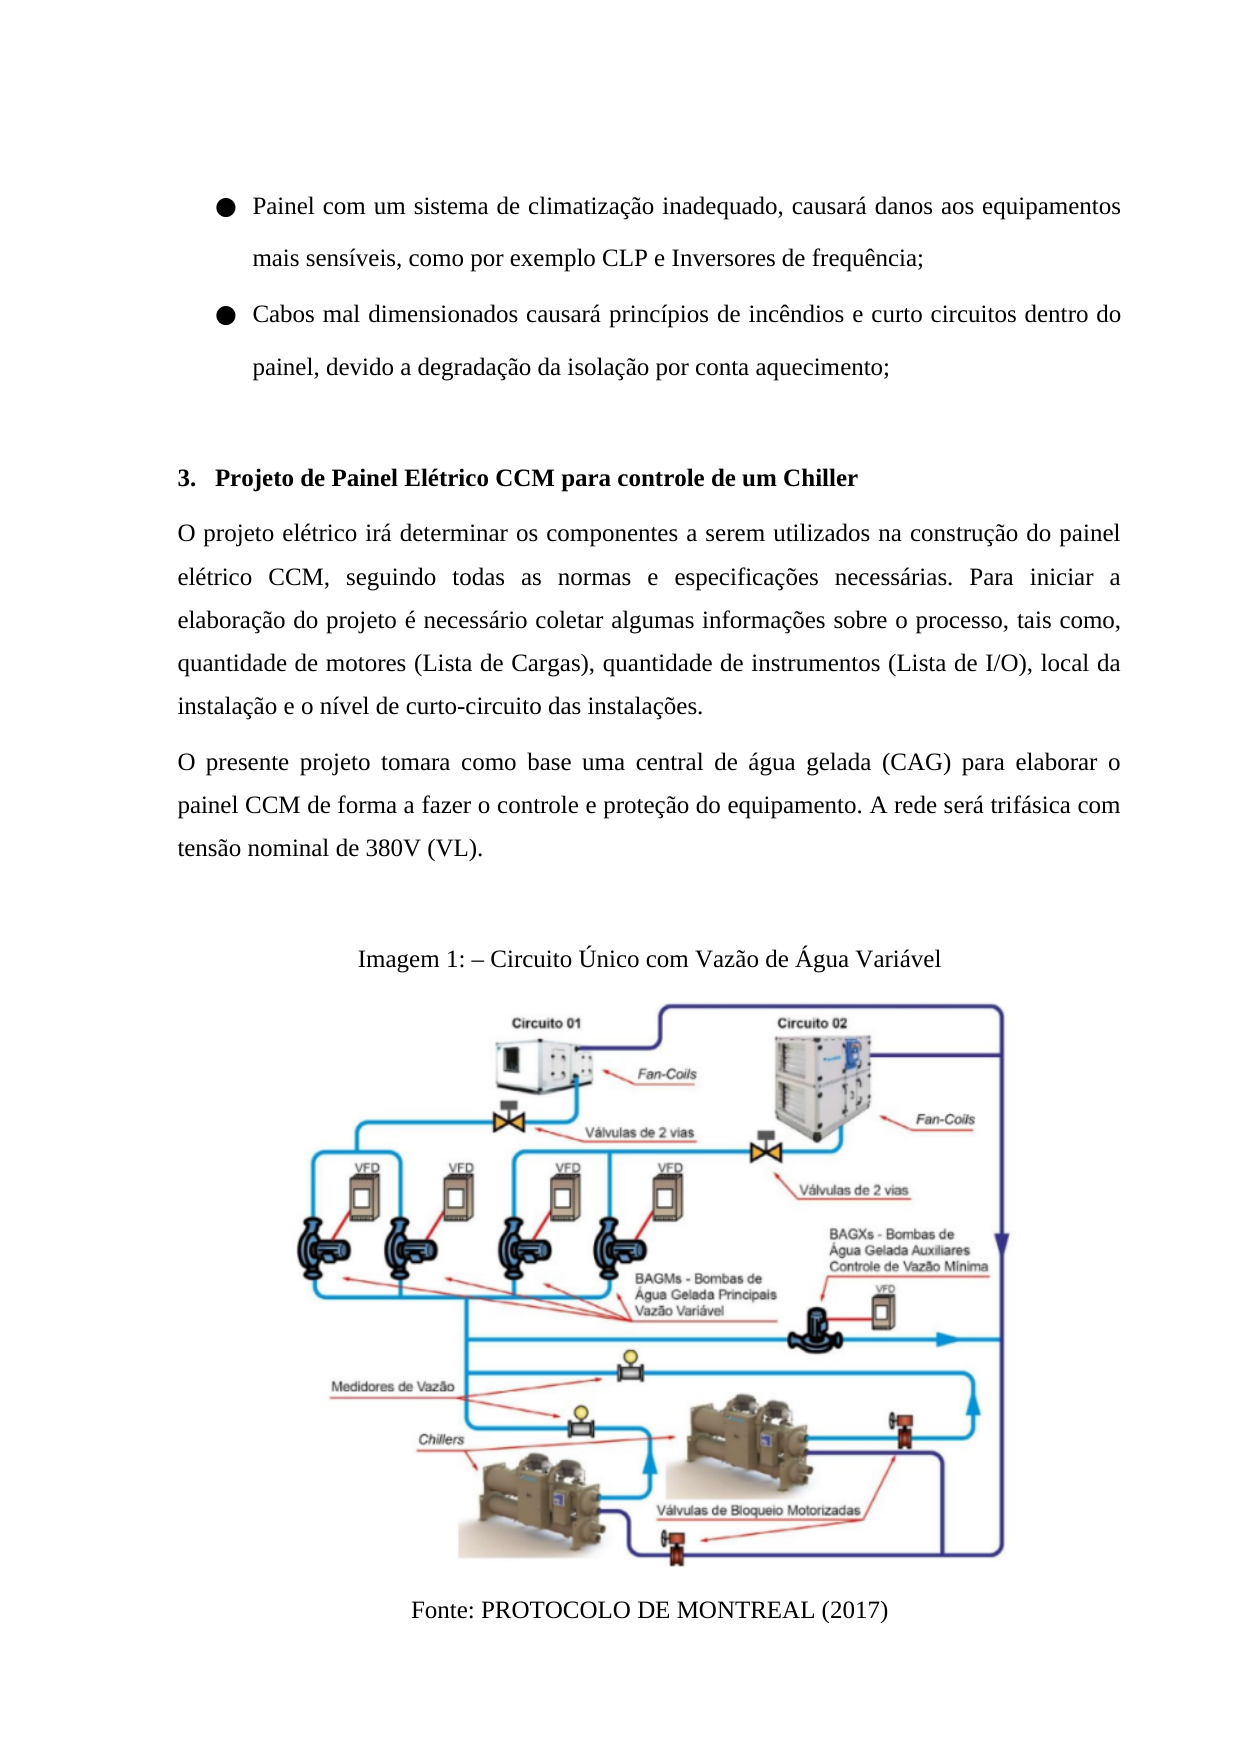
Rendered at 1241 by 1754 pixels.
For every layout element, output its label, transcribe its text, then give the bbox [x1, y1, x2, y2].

list Cabos mal dimensionados causará princípios de incêndios e curto circuitos dentro do painel, devido a degradação da isolação por conta aquecimento; [215, 286, 1122, 380]
picture [273, 999, 1027, 1569]
text O projeto elétrico irá determinar os componentes a serem utilizados na construção do painel elétrico CCM, seguindo todas as normas e especificações necessárias. Para iniciar a elaboração do projeto é necessário coletar algumas informações sobre o processo, tais como, quantidade de motores (Lista de Cargas), quantidade de instrumentos (Lista de I/O), local da instalação e o nível de curto-circuito das instalações. [177, 518, 1122, 720]
text O presente projeto tomara como base uma central de água gelada (CAG) para elaborar o painel CCM de forma a fazer o controle e proteção do equipamento. A rede será trifásica com tensão nominal de 380V (VL). [177, 747, 1122, 862]
list Projeto de Painel Elétrico CCM para controle de um Chiller [196, 463, 1122, 492]
text Fonte: PROTOCOLO DE MONTREAL (2017) [177, 1596, 1122, 1624]
text Imagem 1: – Circuito Único com Vazão de Água Variável [177, 944, 1122, 973]
list Painel com um sistema de climatização inadequado, causará danos aos equipamentos mais sensíveis, como por exemplo CLP e Inversores de frequência; [215, 177, 1122, 272]
